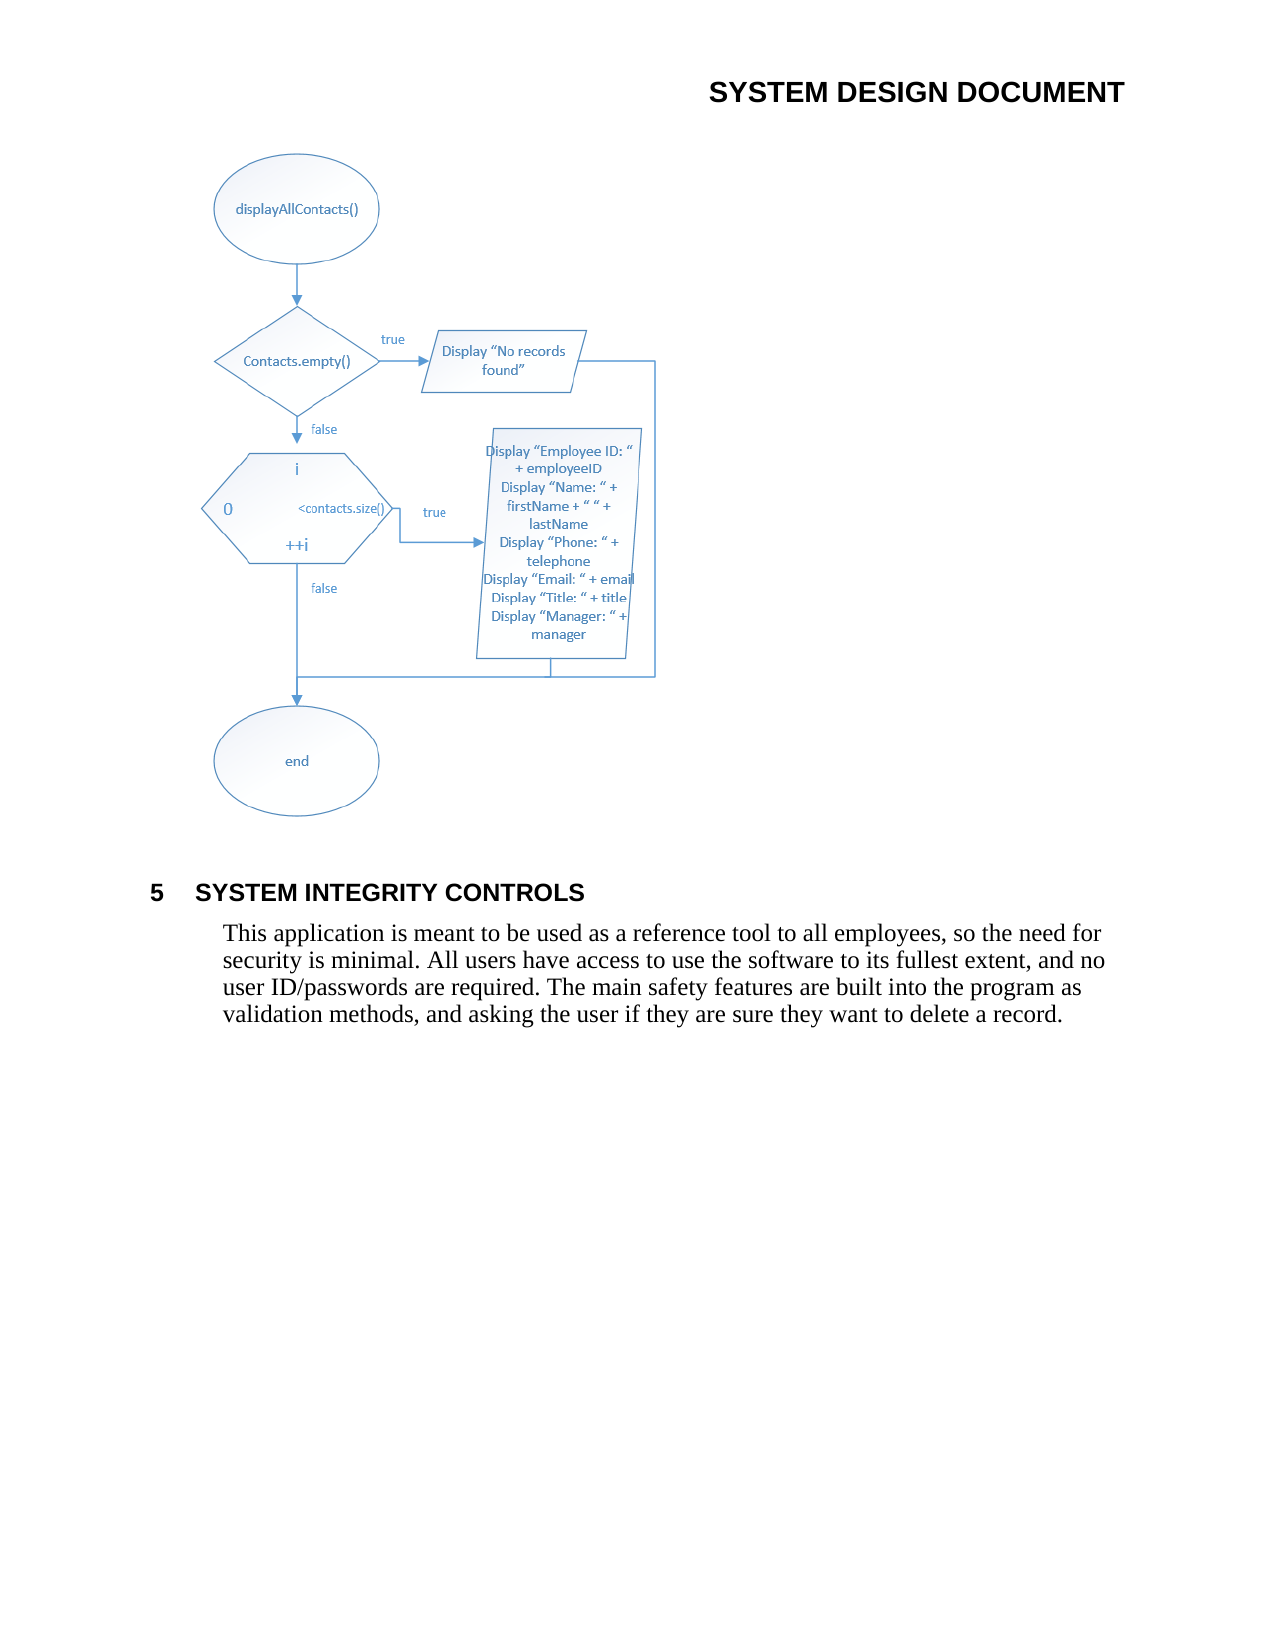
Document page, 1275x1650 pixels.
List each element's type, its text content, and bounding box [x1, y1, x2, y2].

text This application is meant to be used as a reference tool to all employees, so the need for security is minimal. All users have access to use the software to its fullest extent, and no user ID/passwords are required. The main safety features are built into the program as validation methods, and asking the user if they are sure they want to delete a record. [223, 919, 1125, 1028]
picture [200, 150, 680, 827]
subtitle SYSTEM INTEGRITY CONTROLS [150, 878, 1125, 907]
